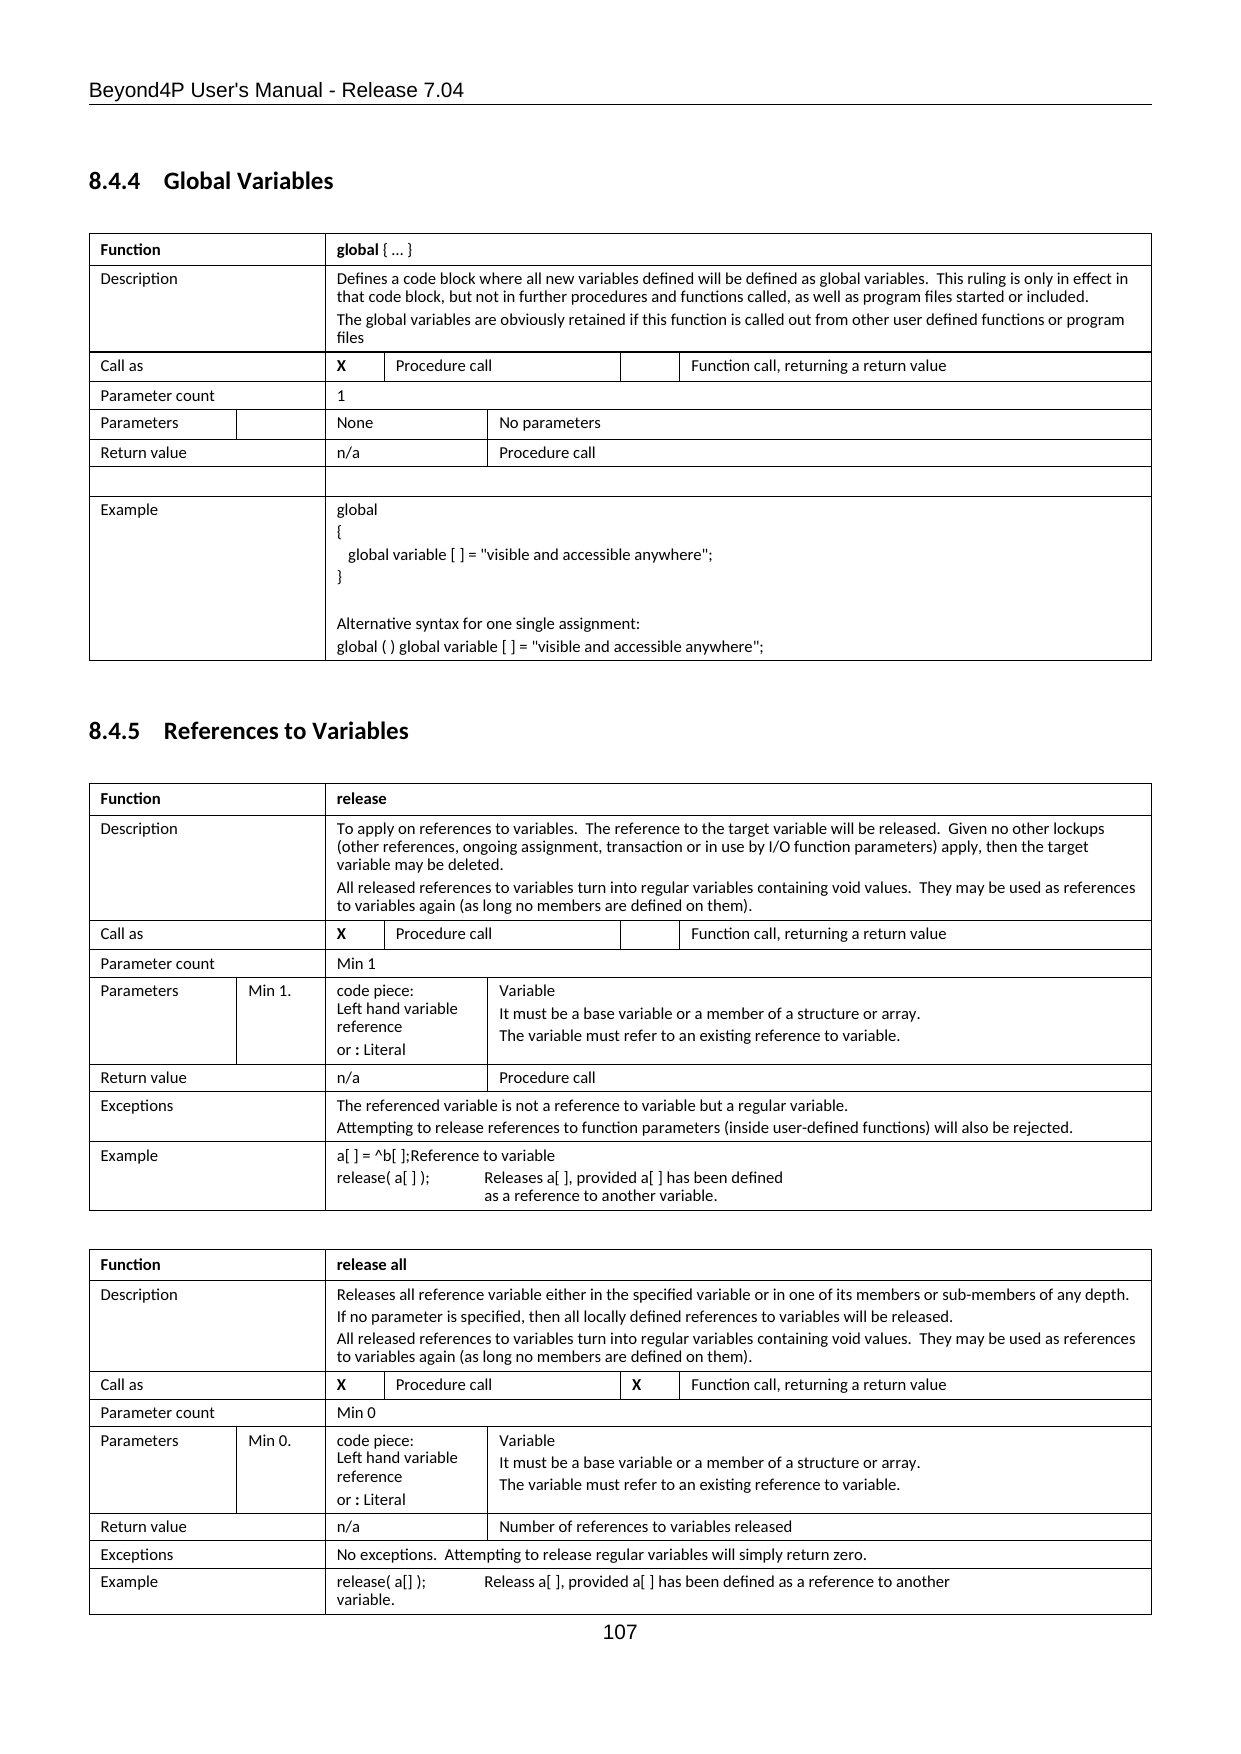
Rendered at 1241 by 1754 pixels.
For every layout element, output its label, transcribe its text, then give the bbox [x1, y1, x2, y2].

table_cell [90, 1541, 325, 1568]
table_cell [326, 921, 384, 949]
subtitle References to Variables [89, 717, 1152, 745]
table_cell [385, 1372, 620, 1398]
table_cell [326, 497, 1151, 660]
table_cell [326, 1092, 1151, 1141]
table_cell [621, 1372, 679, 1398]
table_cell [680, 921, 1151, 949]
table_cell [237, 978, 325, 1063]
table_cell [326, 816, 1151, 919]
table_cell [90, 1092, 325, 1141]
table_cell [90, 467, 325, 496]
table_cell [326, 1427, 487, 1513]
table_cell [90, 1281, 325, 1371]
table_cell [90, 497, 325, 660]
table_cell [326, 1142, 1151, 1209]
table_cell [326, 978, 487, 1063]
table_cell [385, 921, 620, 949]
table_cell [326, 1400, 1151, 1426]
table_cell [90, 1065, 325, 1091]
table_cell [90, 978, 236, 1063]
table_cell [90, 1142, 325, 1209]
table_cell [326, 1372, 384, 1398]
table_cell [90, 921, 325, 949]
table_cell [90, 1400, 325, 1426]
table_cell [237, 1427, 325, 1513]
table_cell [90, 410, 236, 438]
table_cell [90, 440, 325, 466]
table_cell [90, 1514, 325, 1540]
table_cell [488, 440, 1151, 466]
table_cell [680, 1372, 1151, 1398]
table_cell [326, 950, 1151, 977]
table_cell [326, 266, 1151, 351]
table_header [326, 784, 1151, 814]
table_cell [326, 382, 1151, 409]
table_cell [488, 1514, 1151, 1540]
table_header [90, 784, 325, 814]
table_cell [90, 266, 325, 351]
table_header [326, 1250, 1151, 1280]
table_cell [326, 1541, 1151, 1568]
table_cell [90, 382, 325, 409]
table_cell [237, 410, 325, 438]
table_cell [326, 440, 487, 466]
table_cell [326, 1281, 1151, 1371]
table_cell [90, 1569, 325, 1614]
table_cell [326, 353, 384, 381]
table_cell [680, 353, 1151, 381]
subtitle Global Variables [89, 168, 1152, 195]
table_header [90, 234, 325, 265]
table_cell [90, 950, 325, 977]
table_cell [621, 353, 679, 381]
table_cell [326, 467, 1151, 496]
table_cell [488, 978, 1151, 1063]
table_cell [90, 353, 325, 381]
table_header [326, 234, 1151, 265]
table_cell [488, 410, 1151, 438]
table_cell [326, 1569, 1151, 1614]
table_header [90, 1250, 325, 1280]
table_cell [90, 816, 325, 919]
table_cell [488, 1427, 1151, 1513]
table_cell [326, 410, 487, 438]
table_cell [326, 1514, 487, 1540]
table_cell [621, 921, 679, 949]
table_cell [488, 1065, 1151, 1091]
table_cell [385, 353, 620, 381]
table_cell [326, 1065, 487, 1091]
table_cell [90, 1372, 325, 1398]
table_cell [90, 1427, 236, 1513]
